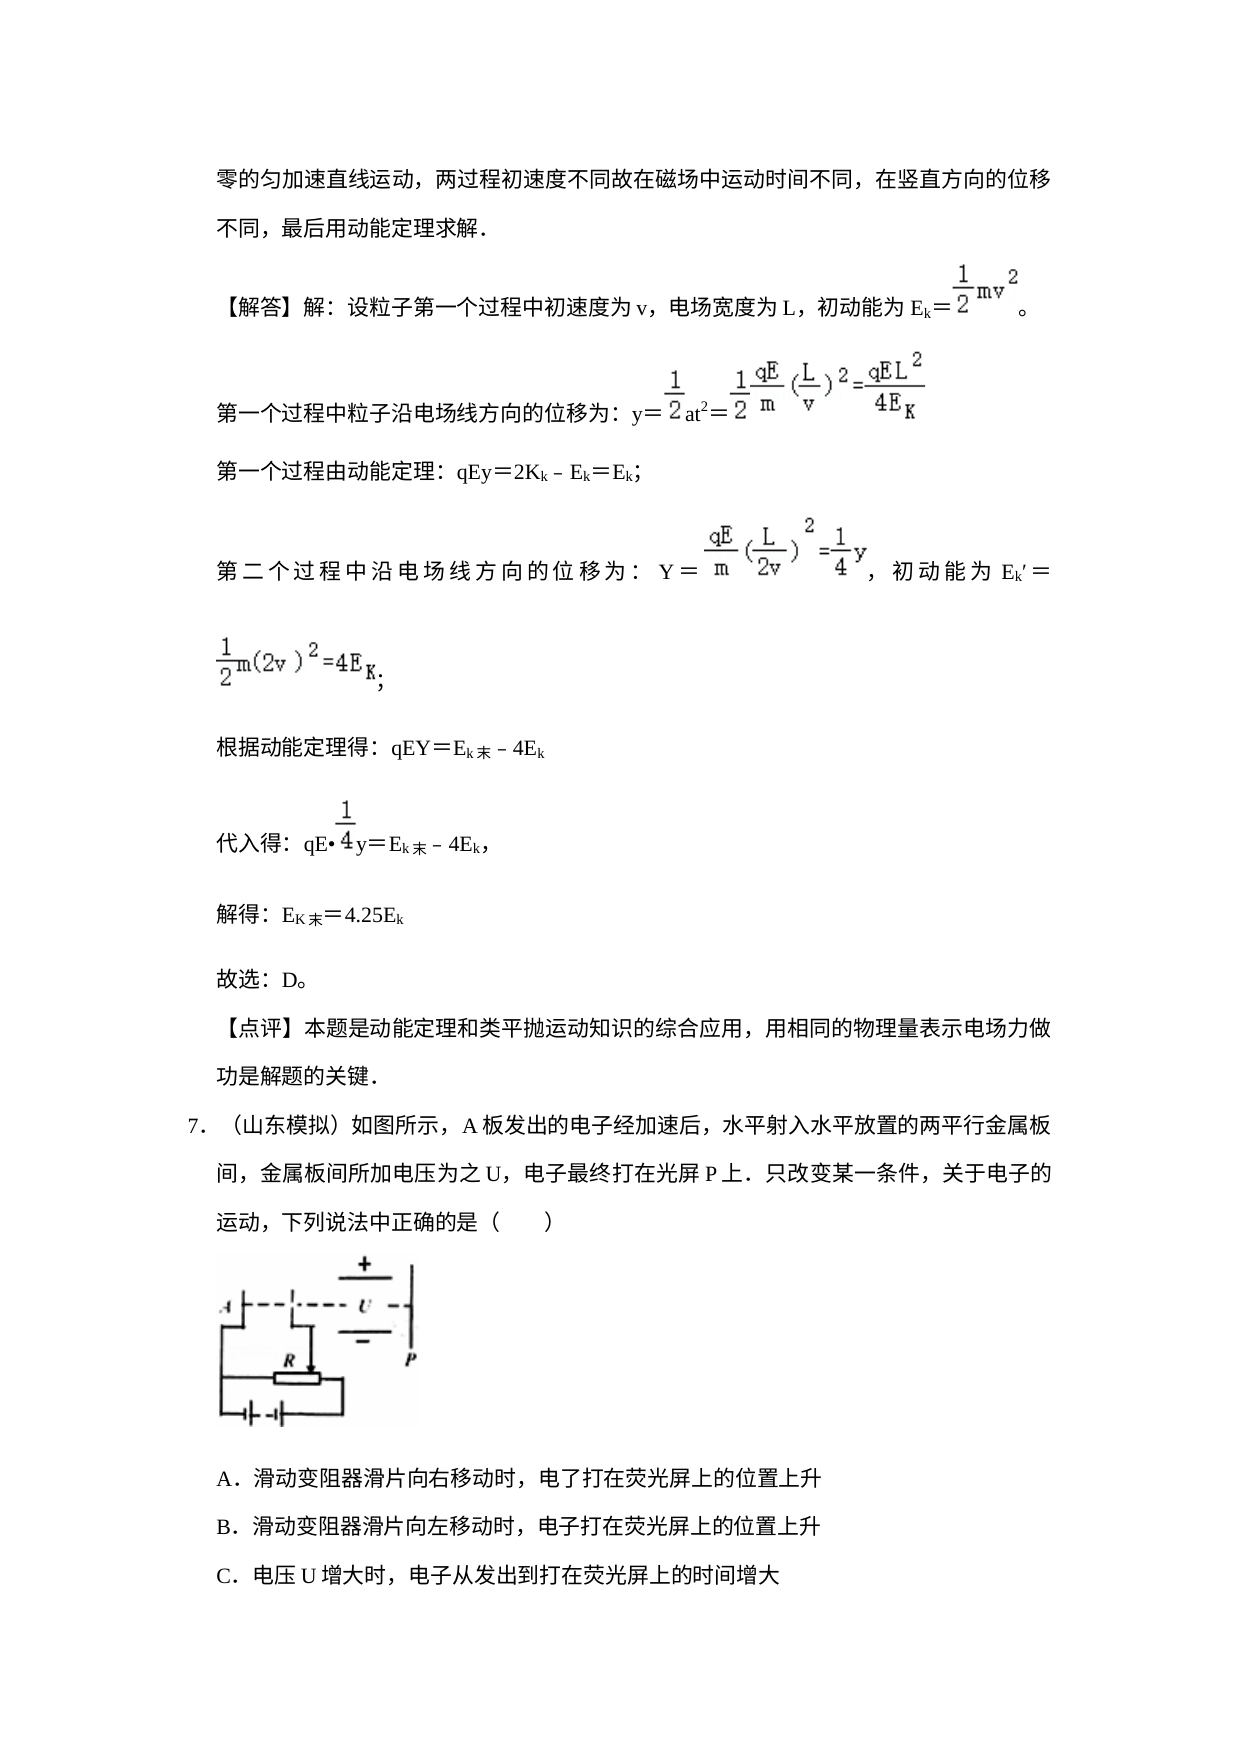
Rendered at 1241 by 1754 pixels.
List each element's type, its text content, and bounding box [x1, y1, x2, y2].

text 第二个过程中沿电场线方向的位移为：Y＝，初动能为Ek′＝； [216, 502, 1053, 697]
text 代入得：qE•y＝Ek末﹣4Ek， [216, 796, 1053, 861]
picture [704, 515, 867, 580]
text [216, 162, 1053, 243]
text 【点评】本题是动能定理和类平抛运动知识的综合应用，用相同的物理量表示电场力做功是解题的关键． [216, 1010, 1053, 1091]
picture [335, 797, 356, 852]
picture [952, 261, 1019, 316]
text 根据动能定理得：qEY＝Ek末﹣4Ek [216, 712, 1053, 777]
picture [216, 633, 376, 689]
text 第一个过程由动能定理：qEy＝2Kk﹣Ek＝Ek； [216, 453, 1053, 486]
picture [729, 349, 926, 422]
text B．滑动变阻器滑片向左移动时，电子打在荧光屏上的位置上升 [187, 1509, 1053, 1541]
text A．滑动变阻器滑片向右移动时，电了打在荧光屏上的位置上升 [187, 1461, 1053, 1493]
text C．电压U增大时，电子从发出到打在荧光屏上的时间增大 [187, 1557, 1053, 1590]
text 解得：EK末＝4.25Ek [216, 879, 1053, 944]
text 第一个过程中粒子沿电场线方向的位移为：y＝at2＝ [216, 340, 1053, 437]
text 故选：D。 [216, 962, 1053, 994]
picture [216, 1253, 419, 1427]
text 【解答】解：设粒子第一个过程中初速度为v，电场宽度为L，初动能为 Ek＝。 [216, 259, 1053, 324]
text 7．（山东模拟）如图所示，A板发出的电子经加速后，水平射入水平放置的两平行金属板间，金属板间所加电压为之U，电子最终打在光屏P上．只改变某一条件，关于电子的运动，下列说法中正确的是（ ） [187, 1107, 1053, 1237]
picture [664, 366, 685, 422]
